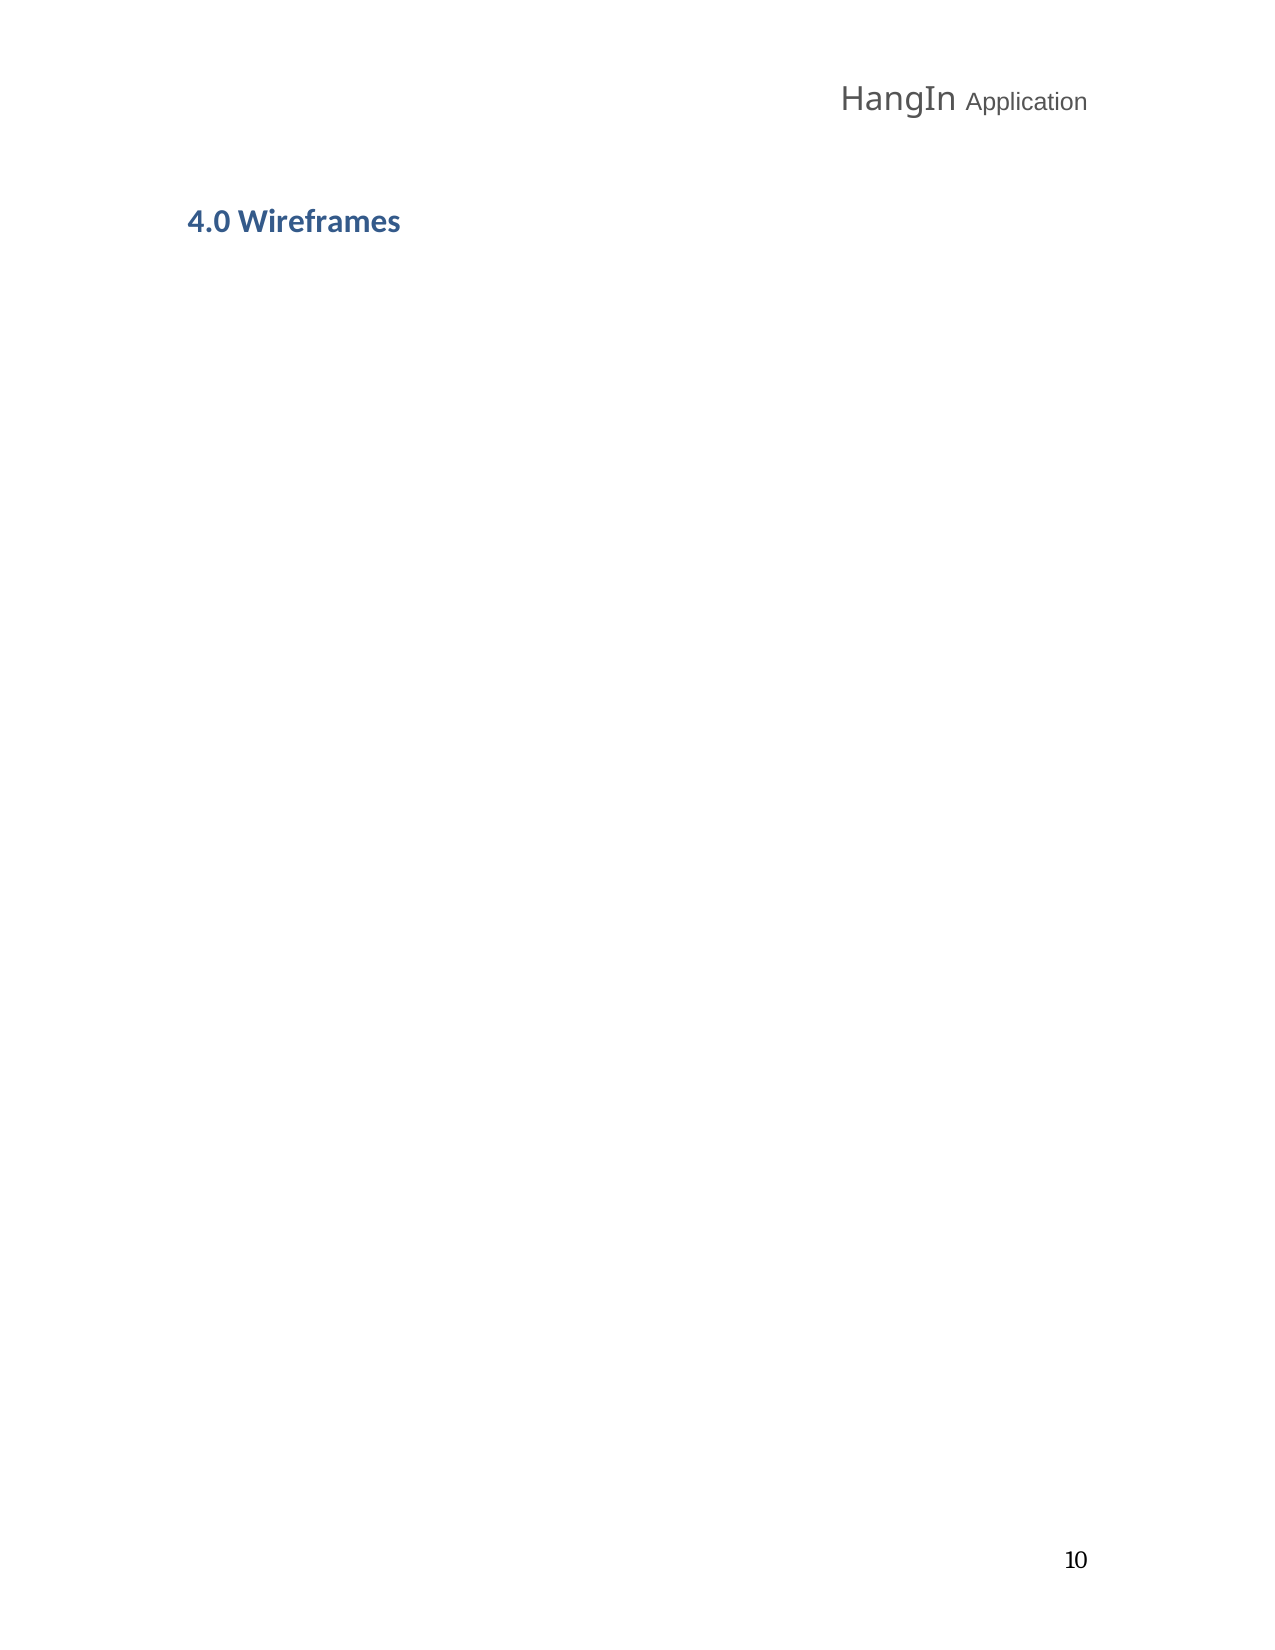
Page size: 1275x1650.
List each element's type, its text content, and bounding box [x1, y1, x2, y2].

subtitle 4.0 Wireframes [187, 200, 1087, 241]
